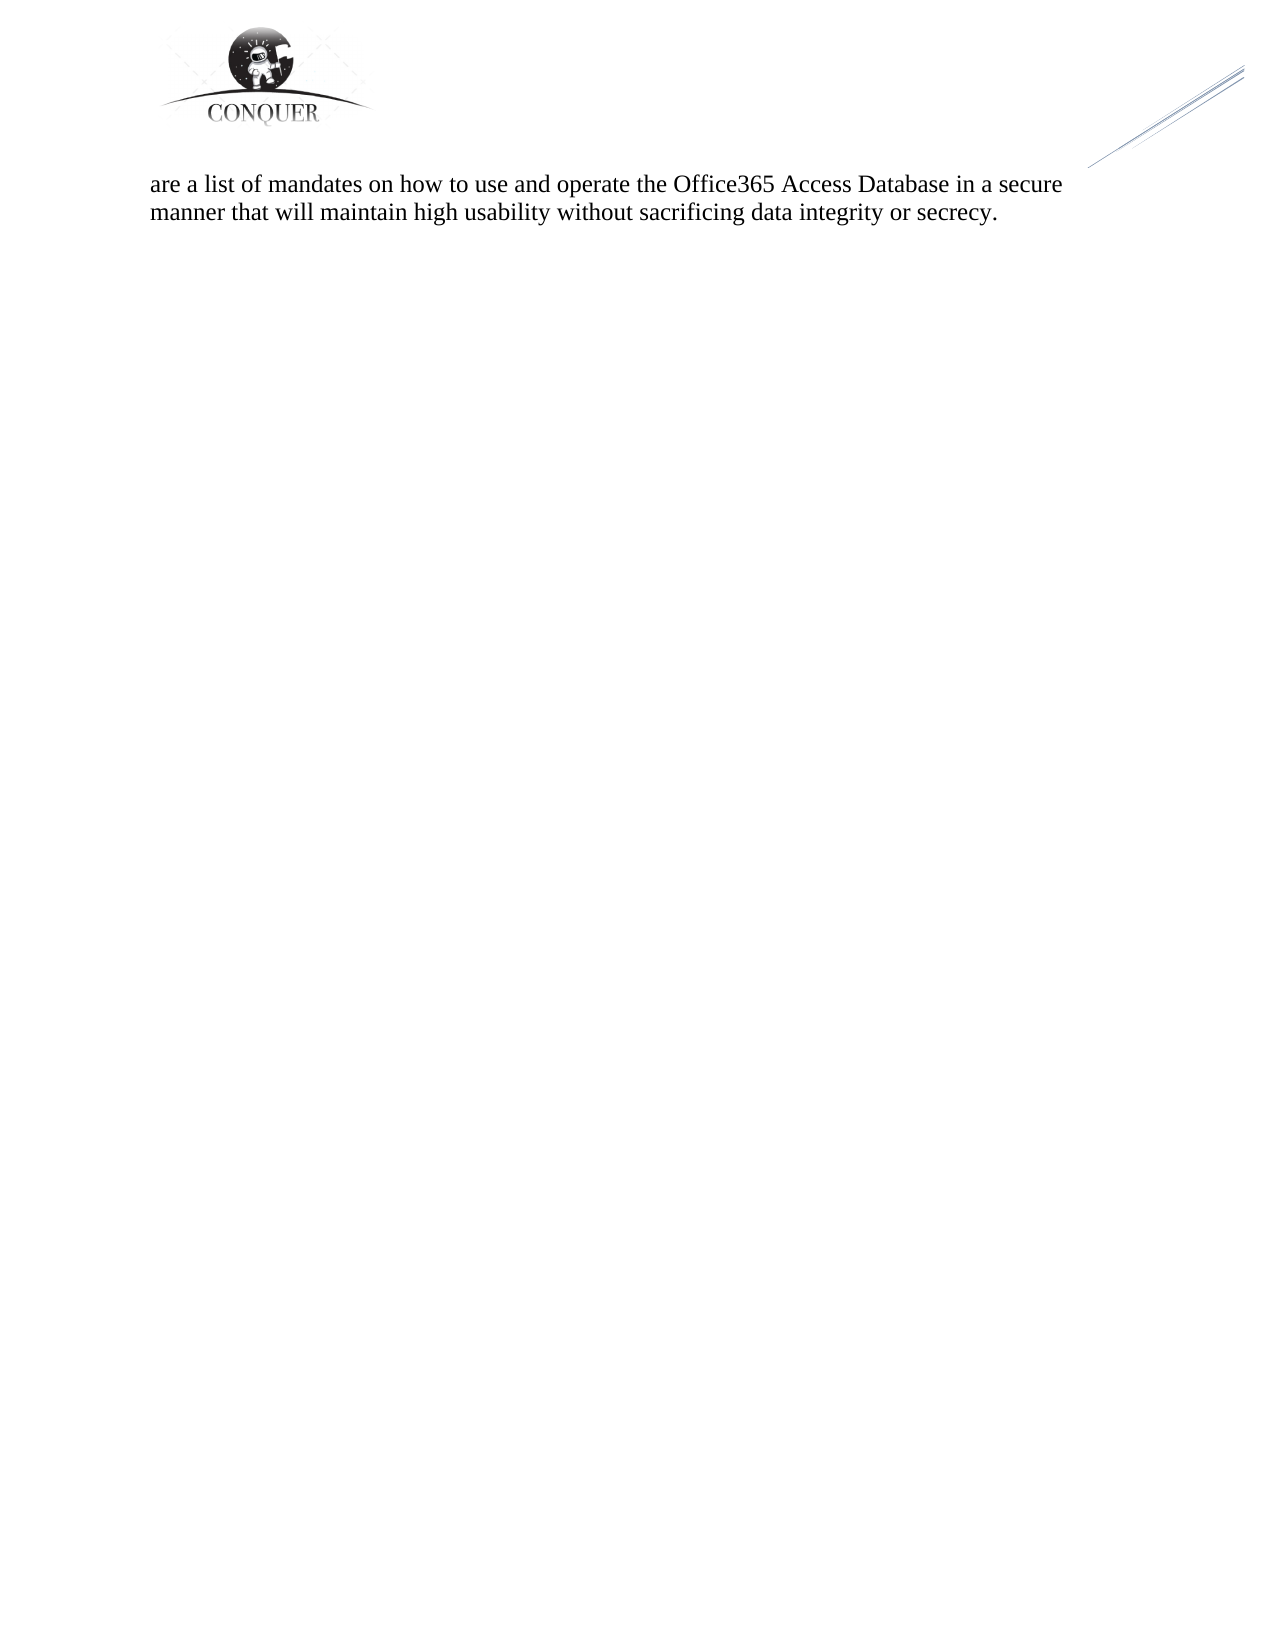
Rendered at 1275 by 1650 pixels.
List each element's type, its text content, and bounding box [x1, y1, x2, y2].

picture [180, 46, 353, 106]
